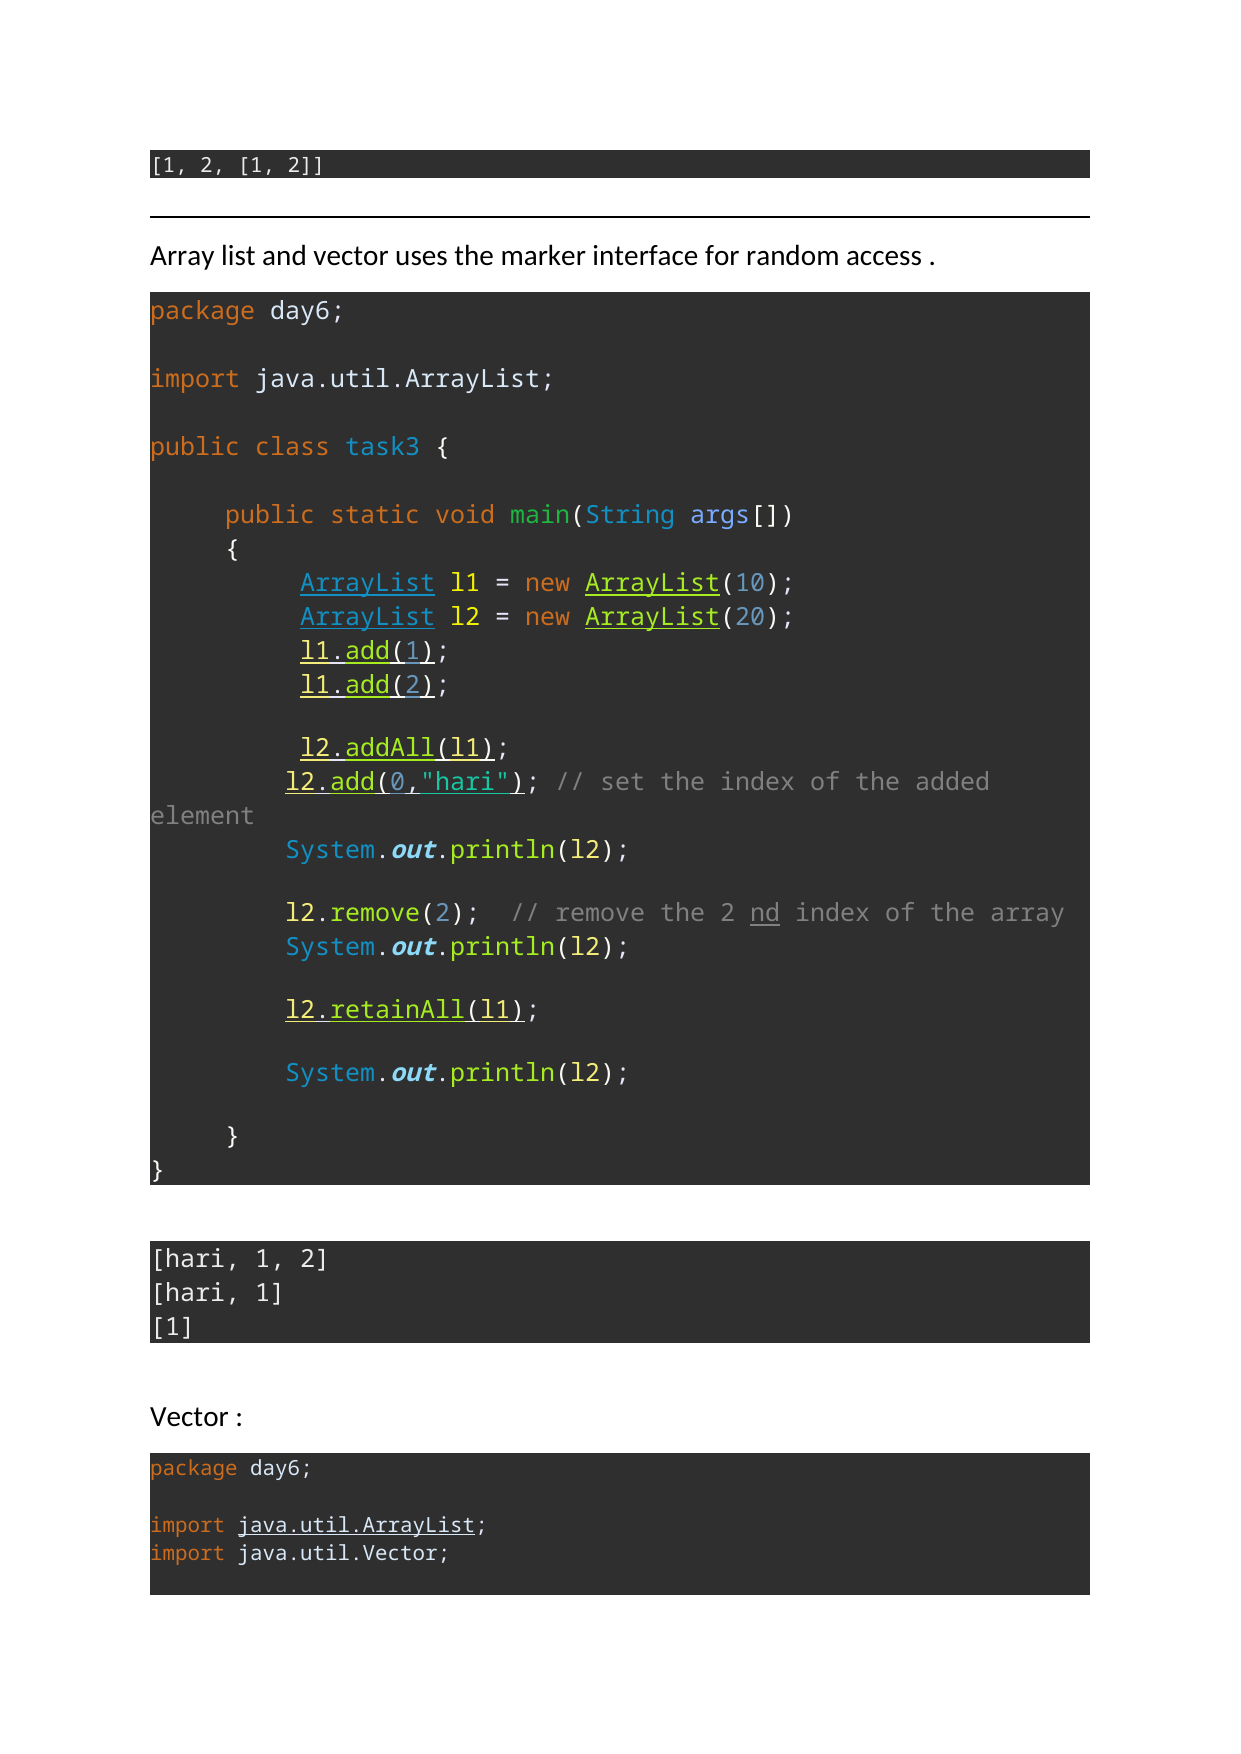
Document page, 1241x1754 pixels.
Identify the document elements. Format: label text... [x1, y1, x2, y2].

text Array list and vector uses the marker interface for random access . [150, 237, 1090, 273]
text [1, 2, [1, 2]] [150, 150, 1090, 178]
text l2.addAll(l1); [150, 730, 1090, 764]
text import java.util.ArrayList; [150, 360, 1090, 394]
text [hari, 1] [150, 1274, 1090, 1309]
text import java.util.ArrayList; [150, 1510, 1090, 1538]
text [1] [150, 1309, 1090, 1343]
text Vector : [150, 1398, 1090, 1433]
text System.out.println(l2); [150, 1054, 1090, 1088]
text { [150, 531, 1090, 565]
text ArrayList l1 = new ArrayList(10); [150, 565, 1090, 599]
text public static void main(String args[]) [150, 497, 1090, 531]
text } [150, 1117, 1090, 1151]
text l2.remove(2); // remove the 2 nd index of the array [150, 895, 1090, 929]
text package day6; [150, 292, 1090, 326]
text package day6; [150, 1453, 1090, 1481]
text l1.add(1); [150, 633, 1090, 667]
text System.out.println(l2); [150, 832, 1090, 866]
text l2.add(0,"hari"); // set the index of the added element [150, 764, 1090, 832]
text public class task3 { [150, 428, 1090, 463]
text System.out.println(l2); [150, 929, 1090, 963]
text l1.add(2); [150, 667, 1090, 701]
text ArrayList l2 = new ArrayList(20); [150, 599, 1090, 633]
text l2.retainAll(l1); [150, 992, 1090, 1026]
text import java.util.Vector; [150, 1538, 1090, 1567]
text } [150, 1151, 1090, 1185]
text [hari, 1, 2] [150, 1241, 1090, 1274]
